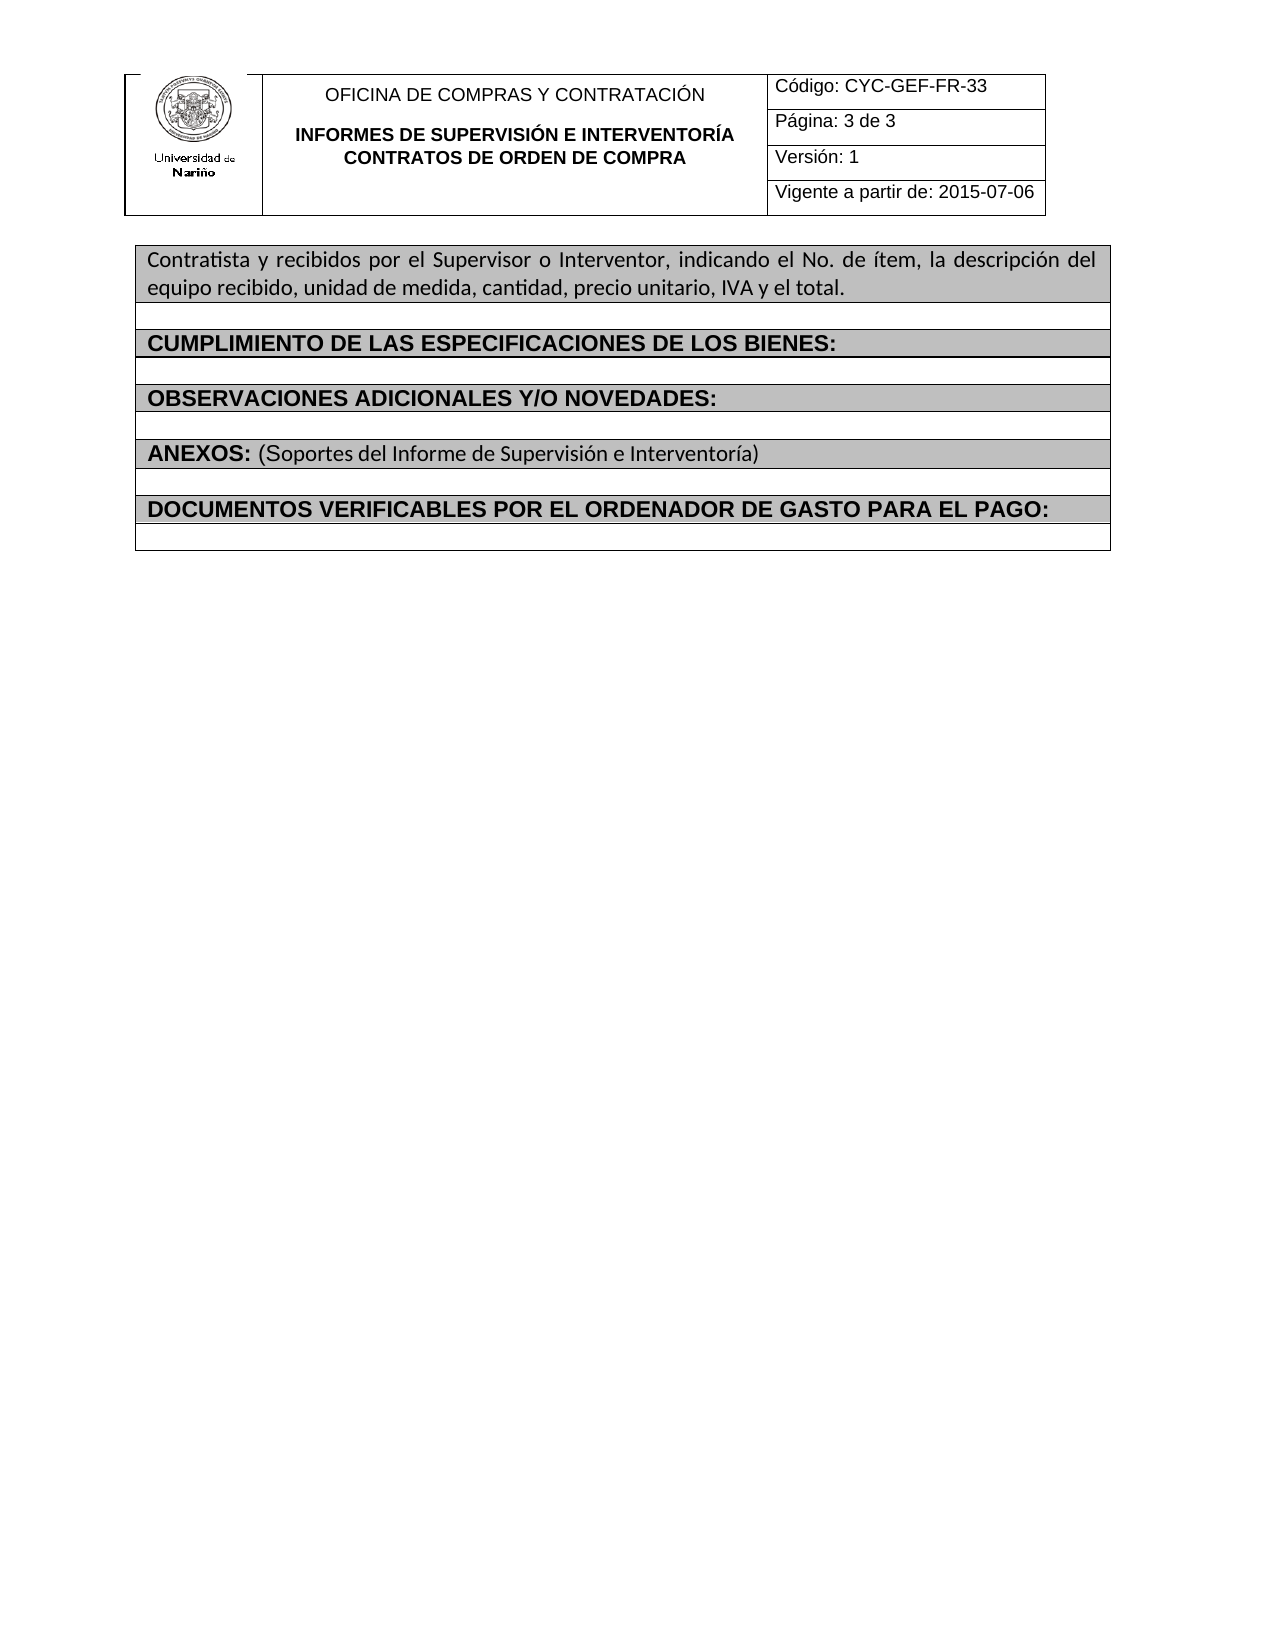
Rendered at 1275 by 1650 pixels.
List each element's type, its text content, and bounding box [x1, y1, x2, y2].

table_cell [136, 524, 1110, 550]
table_cell CUMPLIMIENTO DE LAS ESPECIFICACIONES DE LOS BIENES: [136, 330, 1110, 356]
table_cell [136, 303, 1110, 329]
table_cell OBSERVACIONES ADICIONALES Y/O NOVEDADES: [136, 385, 1110, 411]
table_cell [136, 412, 1110, 438]
table_cell [136, 469, 1110, 495]
table_cell ANEXOS: (Soportes del Informe de Supervisión e Interventoría) [136, 440, 1110, 468]
picture [140, 74, 247, 181]
table_cell [136, 358, 1110, 384]
table_cell DOCUMENTOS VERIFICABLES POR EL ORDENADOR DE GASTO PARA EL PAGO: [136, 496, 1110, 522]
